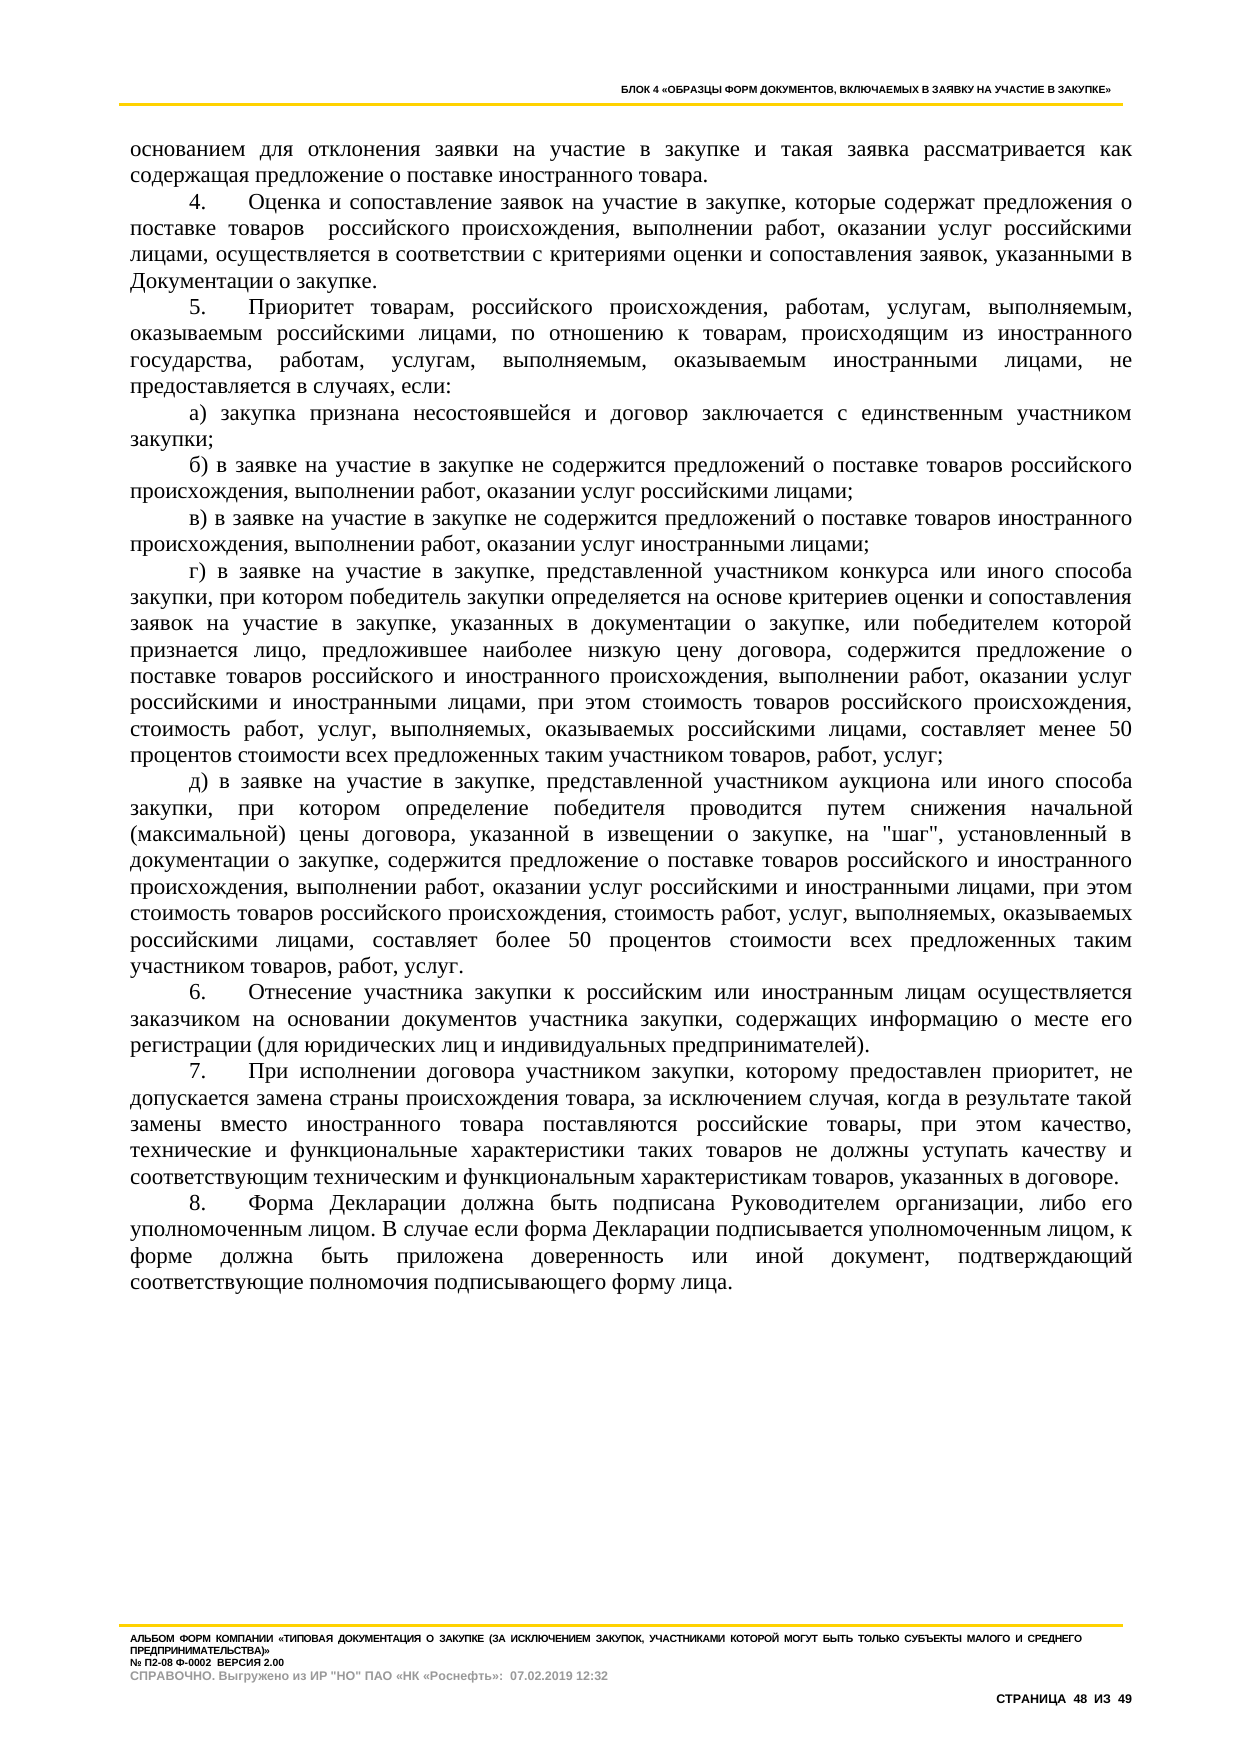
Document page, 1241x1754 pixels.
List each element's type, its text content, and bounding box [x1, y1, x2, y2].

list Отнесение участника закупки к российским или иностранным лицам осуществляется заказчиком на основании документов участника закупки, содержащих информацию о месте его регистрации (для юридических лиц и индивидуальных предпринимателей). [130, 978, 1134, 1057]
text а) закупка признана несостоявшейся и договор заключается с единственным участником закупки; [130, 398, 1134, 451]
text в) в заявке на участие в закупке не содержится предложений о поставке товаров иностранного происхождения, выполнении работ, оказании услуг иностранными лицами; [130, 504, 1134, 557]
text д) в заявке на участие в закупке, представленной участником аукциона или иного способа закупки, при котором определение победителя проводится путем снижения начальной (максимальной) цены договора, указанной в извещении о закупке, на "шаг", установленный в документации о закупке, содержится предложение о поставке товаров российского и иностранного происхождения, выполнении работ, оказании услуг российскими и иностранными лицами, при этом стоимость товаров российского происхождения, стоимость работ, услуг, выполняемых, оказываемых российскими лицами, составляет более 50 процентов стоимости всех предложенных таким участником товаров, работ, услуг. [130, 767, 1134, 978]
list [130, 135, 1134, 188]
list Приоритет товарам, российского происхождения, работам, услугам, выполняемым, оказываемым российскими лицами, по отношению к товарам, происходящим из иностранного государства, работам, услугам, выполняемым, оказываемым иностранными лицами, не предоставляется в случаях, если: [130, 293, 1134, 398]
list Оценка и сопоставление заявок на участие в закупке, которые содержат предложения о поставке товаров российского происхождения, выполнении работ, оказании услуг российскими лицами, осуществляется в соответствии с критериями оценки и сопоставления заявок, указанными в Документации о закупке. [130, 188, 1134, 293]
list Форма Декларации должна быть подписана Руководителем организации, либо его уполномоченным лицом. В случае если форма Декларации подписывается уполномоченным лицом, к форме должна быть приложена доверенность или иной документ, подтверждающий соответствующие полномочия подписывающего форму лица. [130, 1189, 1134, 1294]
text б) в заявке на участие в закупке не содержится предложений о поставке товаров российского происхождения, выполнении работ, оказании услуг российскими лицами; [130, 451, 1134, 504]
list При исполнении договора участником закупки, которому предоставлен приоритет, не допускается замена страны происхождения товара, за исключением случая, когда в результате такой замены вместо иностранного товара поставляются российские товары, при этом качество, технические и функциональные характеристики таких товаров не должны уступать качеству и соответствующим техническим и функциональным характеристикам товаров, указанных в договоре. [130, 1057, 1134, 1189]
text г) в заявке на участие в закупке, представленной участником конкурса или иного способа закупки, при котором победитель закупки определяется на основе критериев оценки и сопоставления заявок на участие в закупке, указанных в документации о закупке, или победителем которой признается лицо, предложившее наиболее низкую цену договора, содержится предложение о поставке товаров российского и иностранного происхождения, выполнении работ, оказании услуг российскими и иностранными лицами, при этом стоимость товаров российского происхождения, стоимость работ, услуг, выполняемых, оказываемых российскими лицами, составляет менее 50 процентов стоимости всех предложенных таким участником товаров, работ, услуг; [130, 557, 1134, 767]
